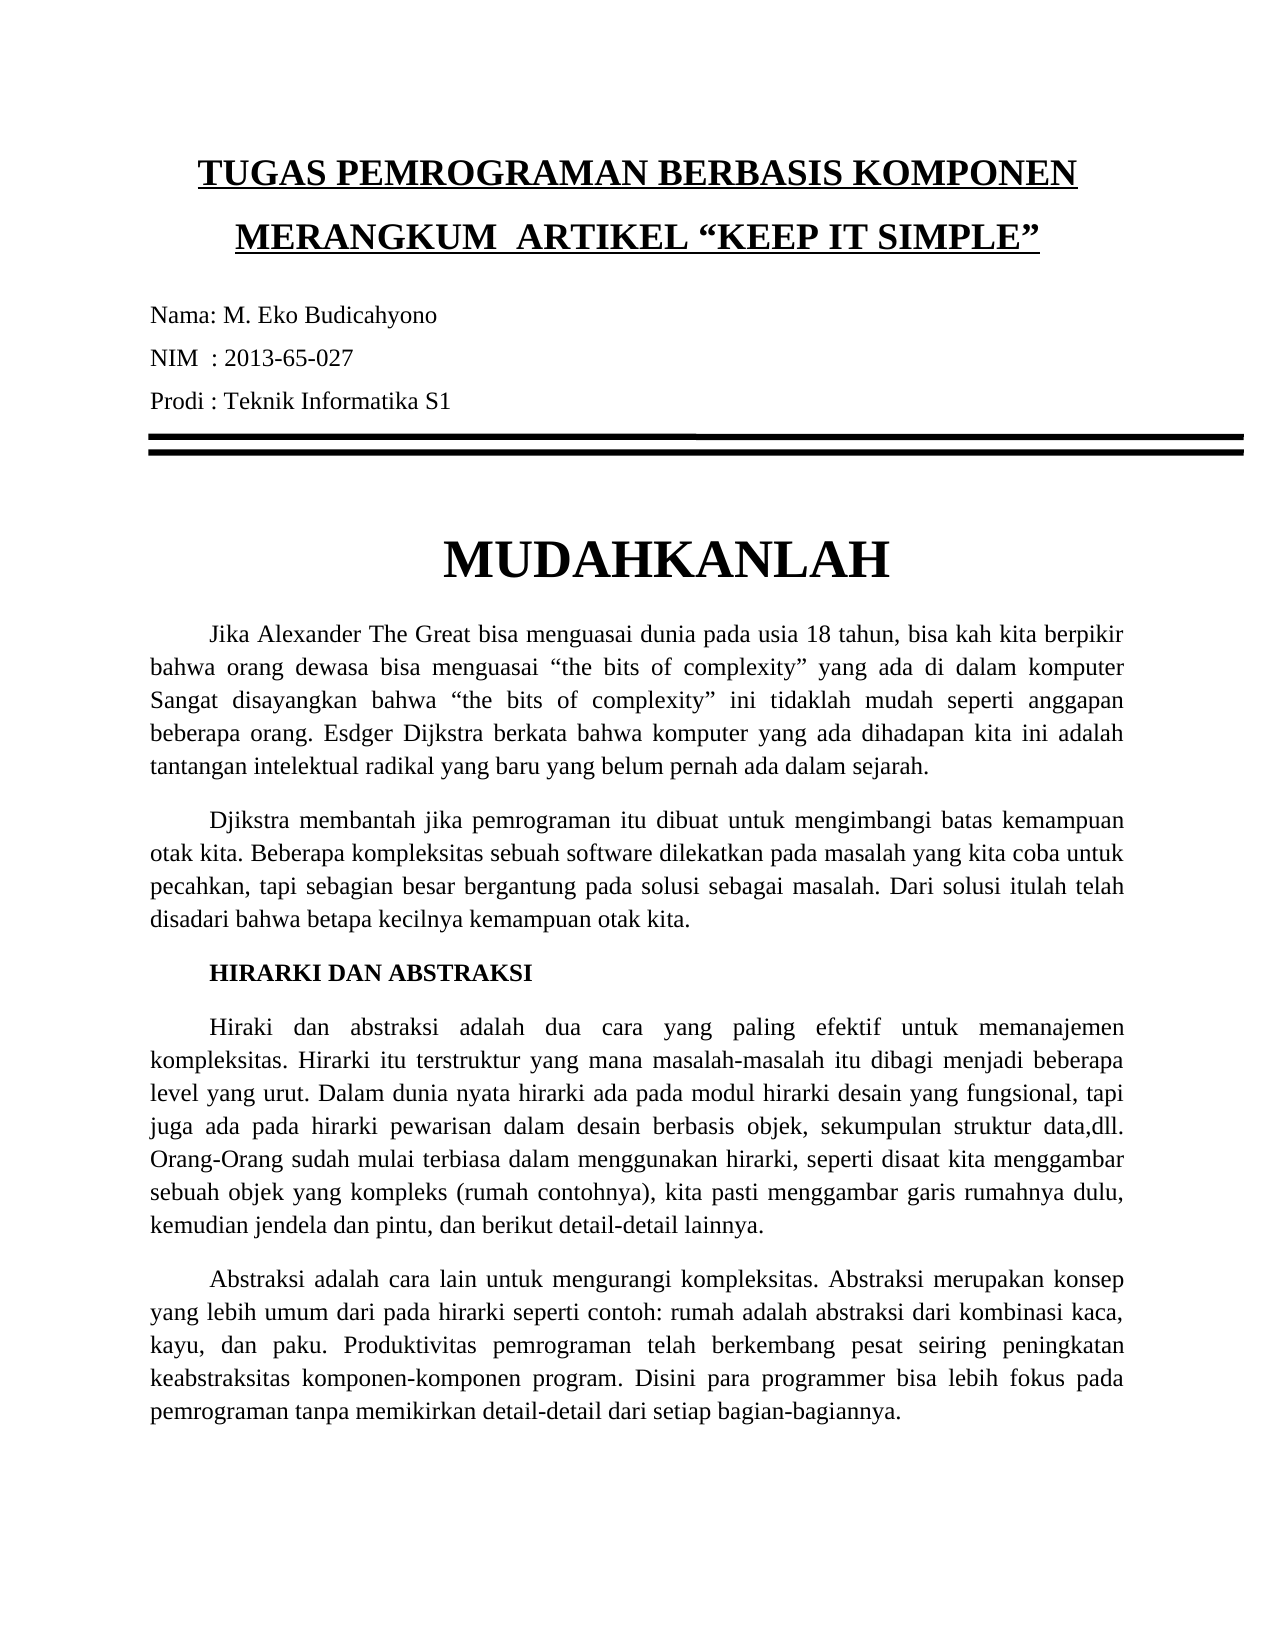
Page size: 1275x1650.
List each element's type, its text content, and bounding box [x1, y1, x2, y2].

text MUDAHKANLAH [150, 527, 1125, 589]
text Prodi : Teknik Informatika S1 [150, 386, 1125, 415]
text Nama: M. Eko Budicahyono [150, 300, 1125, 329]
text Jika Alexander The Great bisa menguasai dunia pada usia 18 tahun, bisa kah kita berpikir bahwa orang dewasa bisa menguasai “the bits of complexity” yang ada di dalam komputer Sangat disayangkan bahwa “the bits of complexity” ini tidaklah mudah seperti anggapan beberapa orang. Esdger Dijkstra berkata bahwa komputer yang ada dihadapan kita ini adalah tantangan intelektual radikal yang baru yang belum pernah ada dalam sejarah. [150, 619, 1125, 780]
text Hiraki dan abstraksi adalah dua cara yang paling efektif untuk memanajemen kompleksitas. Hirarki itu terstruktur yang mana masalah-masalah itu dibagi menjadi beberapa level yang urut. Dalam dunia nyata hirarki ada pada modul hirarki desain yang fungsional, tapi juga ada pada hirarki pewarisan dalam desain berbasis objek, sekumpulan struktur data,dll. Orang-Orang sudah mulai terbiasa dalam menggunakan hirarki, seperti disaat kita menggambar sebuah objek yang kompleks (rumah contohnya), kita pasti menggambar garis rumahnya dulu, kemudian jendela dan pintu, dan berikut detail-detail lainnya. [150, 1012, 1125, 1238]
text TUGAS PEMROGRAMAN BERBASIS KOMPONEN MERANGKUM ARTIKEL “KEEP IT SIMPLE” [150, 150, 1125, 258]
text NIM : 2013-65-027 [150, 343, 1125, 372]
text Abstraksi adalah cara lain untuk mengurangi kompleksitas. Abstraksi merupakan konsep yang lebih umum dari pada hirarki seperti contoh: rumah adalah abstraksi dari kombinasi kaca, kayu, dan paku. Produktivitas pemrograman telah berkembang pesat seiring peningkatan keabstraksitas komponen-komponen program. Disini para programmer bisa lebih fokus pada pemrograman tanpa memikirkan detail-detail dari setiap bagian-bagiannya. [150, 1264, 1125, 1424]
text Djikstra membantah jika pemrograman itu dibuat untuk mengimbangi batas kemampuan otak kita. Beberapa kompleksitas sebuah software dilekatkan pada masalah yang kita coba untuk pecahkan, tapi sebagian besar bergantung pada solusi sebagai masalah. Dari solusi itulah telah disadari bahwa betapa kecilnya kemampuan otak kita. [150, 805, 1125, 933]
text HIRARKI DAN ABSTRAKSI [150, 958, 1125, 987]
